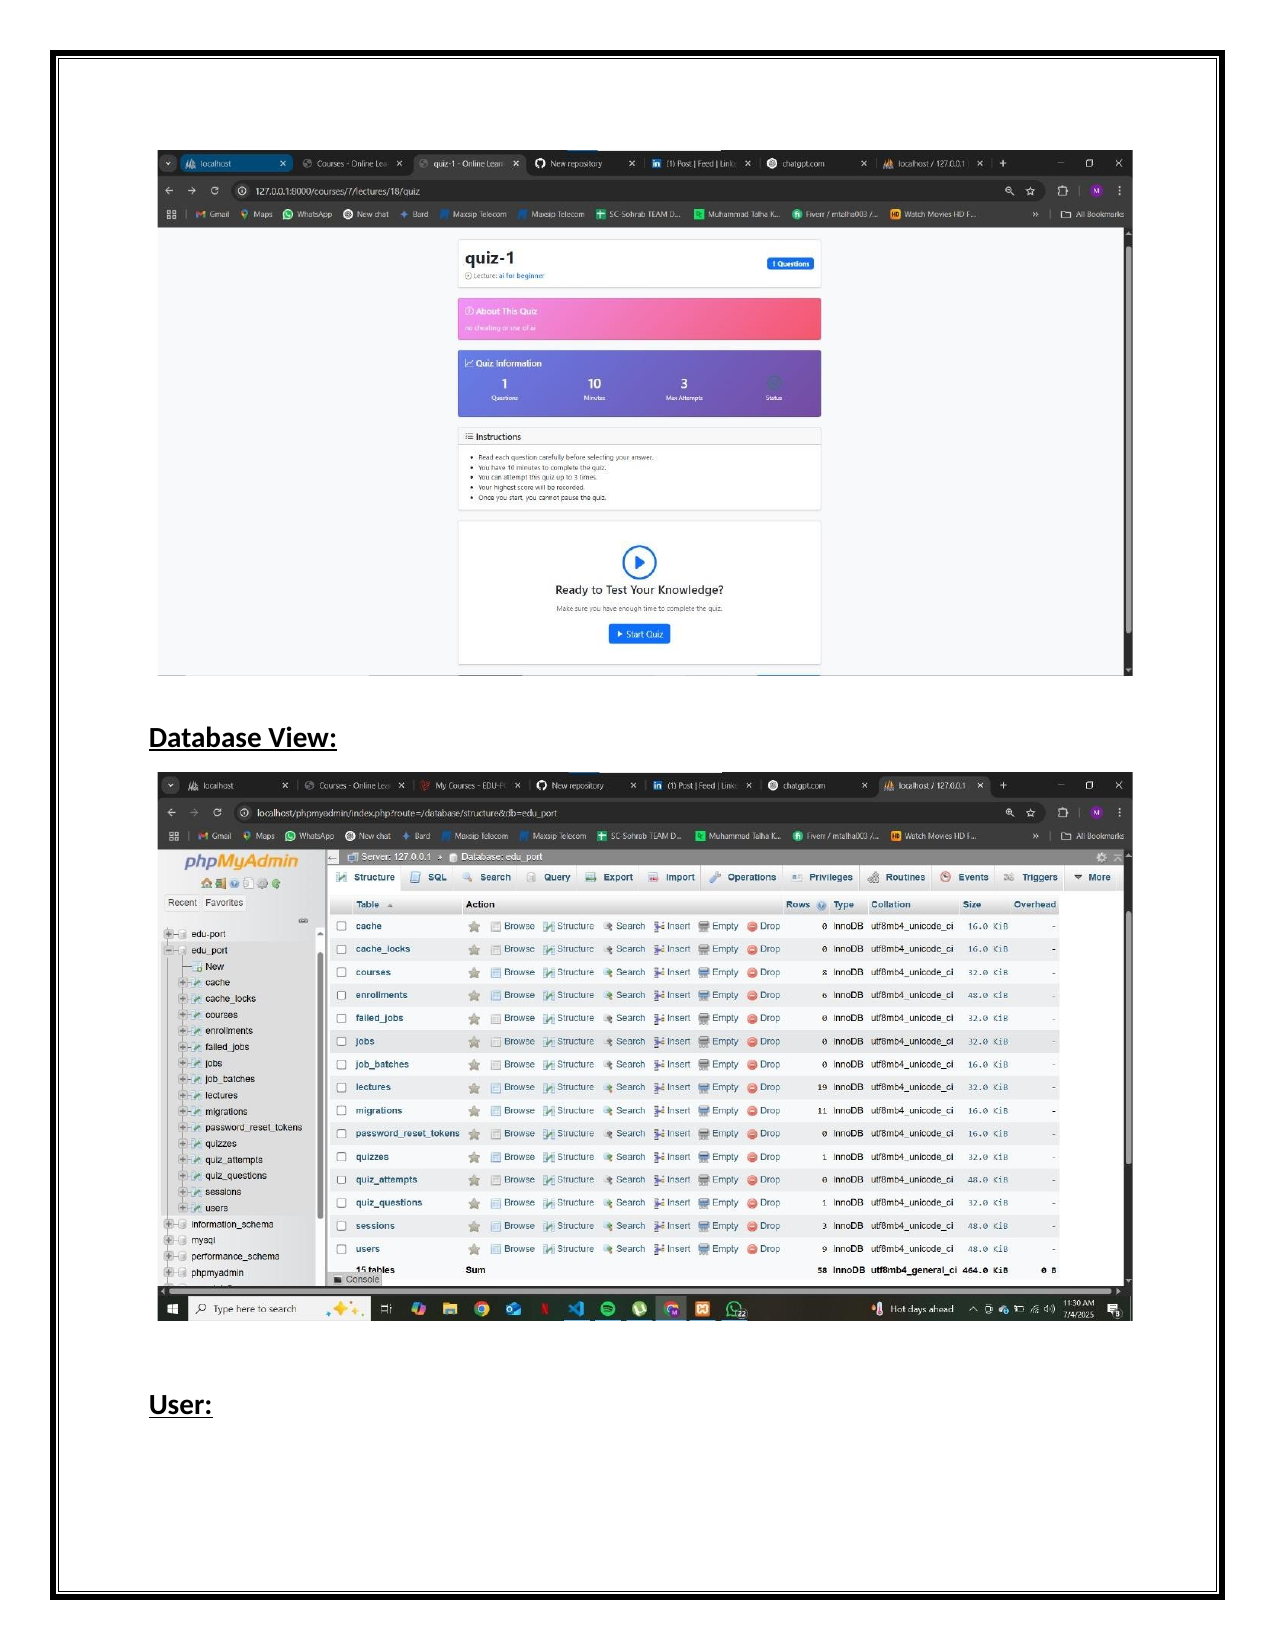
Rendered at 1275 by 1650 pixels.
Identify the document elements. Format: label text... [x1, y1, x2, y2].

picture [157, 772, 1133, 1321]
picture [157, 150, 1133, 676]
text Database View: [148, 719, 1133, 754]
text User: [148, 1386, 1133, 1422]
